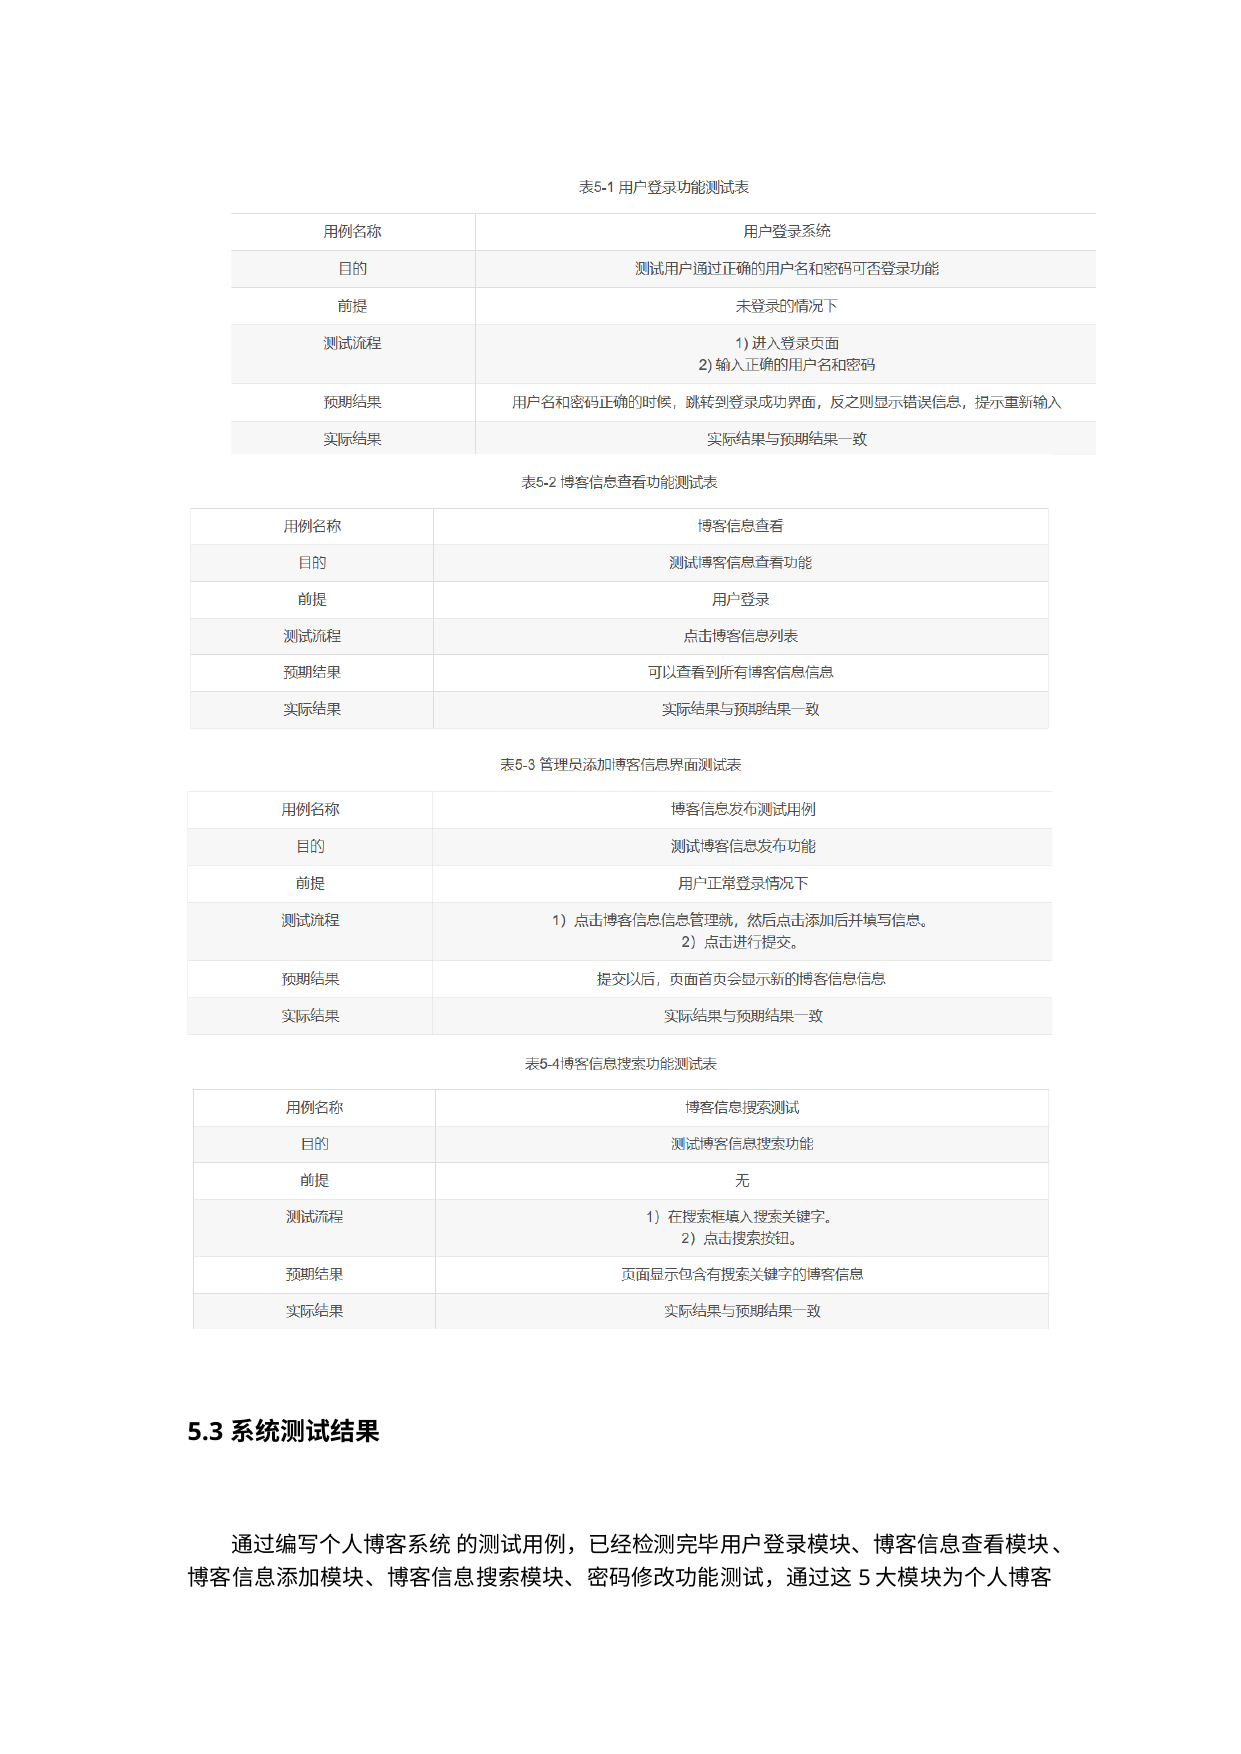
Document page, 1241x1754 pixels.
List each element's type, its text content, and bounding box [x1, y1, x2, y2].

picture [187, 747, 1053, 1035]
picture [187, 162, 1097, 732]
text 5.3 系统测试结果 [187, 1397, 1053, 1462]
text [187, 1527, 1053, 1592]
picture [187, 1039, 1052, 1329]
